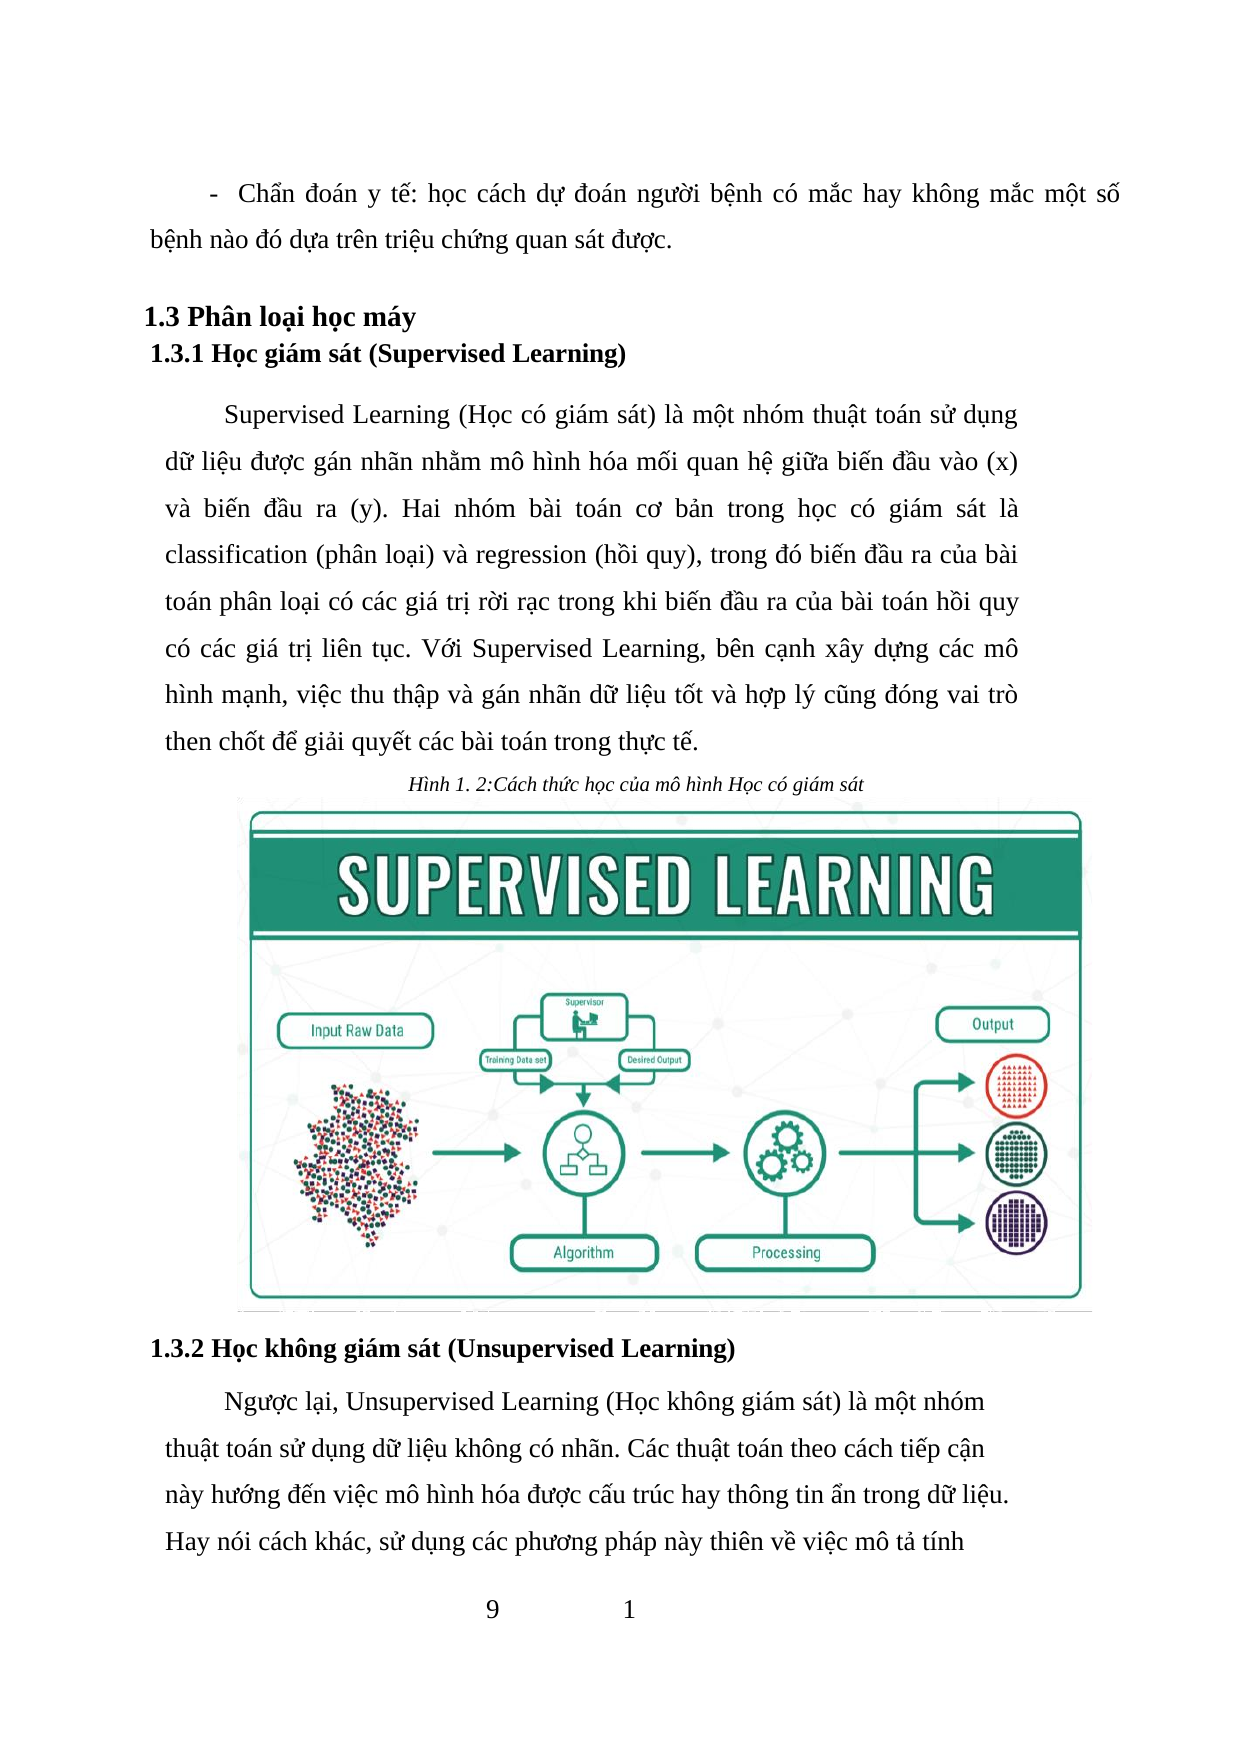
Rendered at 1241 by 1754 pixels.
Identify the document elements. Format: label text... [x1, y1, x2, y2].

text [165, 1385, 1016, 1556]
text - Chẩn đoán y tế: học cách dự đoán người bệnh có mắc hay không mắc một số bệnh nào đó dựa trên triệu chứng quan sát được. [150, 177, 1122, 255]
picture [237, 797, 1093, 817]
subtitle 1.3.1 Học giám sát (Supervised Learning) [150, 337, 1122, 368]
text Hình 1. 2:Cách thức học của mô hình Học có giám sát [150, 772, 1122, 796]
subtitle 1.3 Phân loại học máy [143, 299, 1122, 333]
subtitle 1.3.2 Học không giám sát (Unsupervised Learning) [150, 817, 1122, 1364]
text Supervised Learning (Học có giám sát) là một nhóm thuật toán sử dụng dữ liệu được gán nhãn nhằm mô hình hóa mối quan hệ giữa biến đầu vào (x) và biến đầu ra (y). Hai nhóm bài toán cơ bản trong học có giám sát là classification (phân loại) và regression (hồi quy), trong đó biến đầu ra của bài toán phân loại có các giá trị rời rạc trong khi biến đầu ra của bài toán hồi quy có các giá trị liên tục. Với Supervised Learning, bên cạnh xây dựng các mô hình mạnh, việc thu thập và gán nhãn dữ liệu tốt và hợp lý cũng đóng vai trò then chốt để giải quyết các bài toán trong thực tế. [165, 398, 1019, 756]
